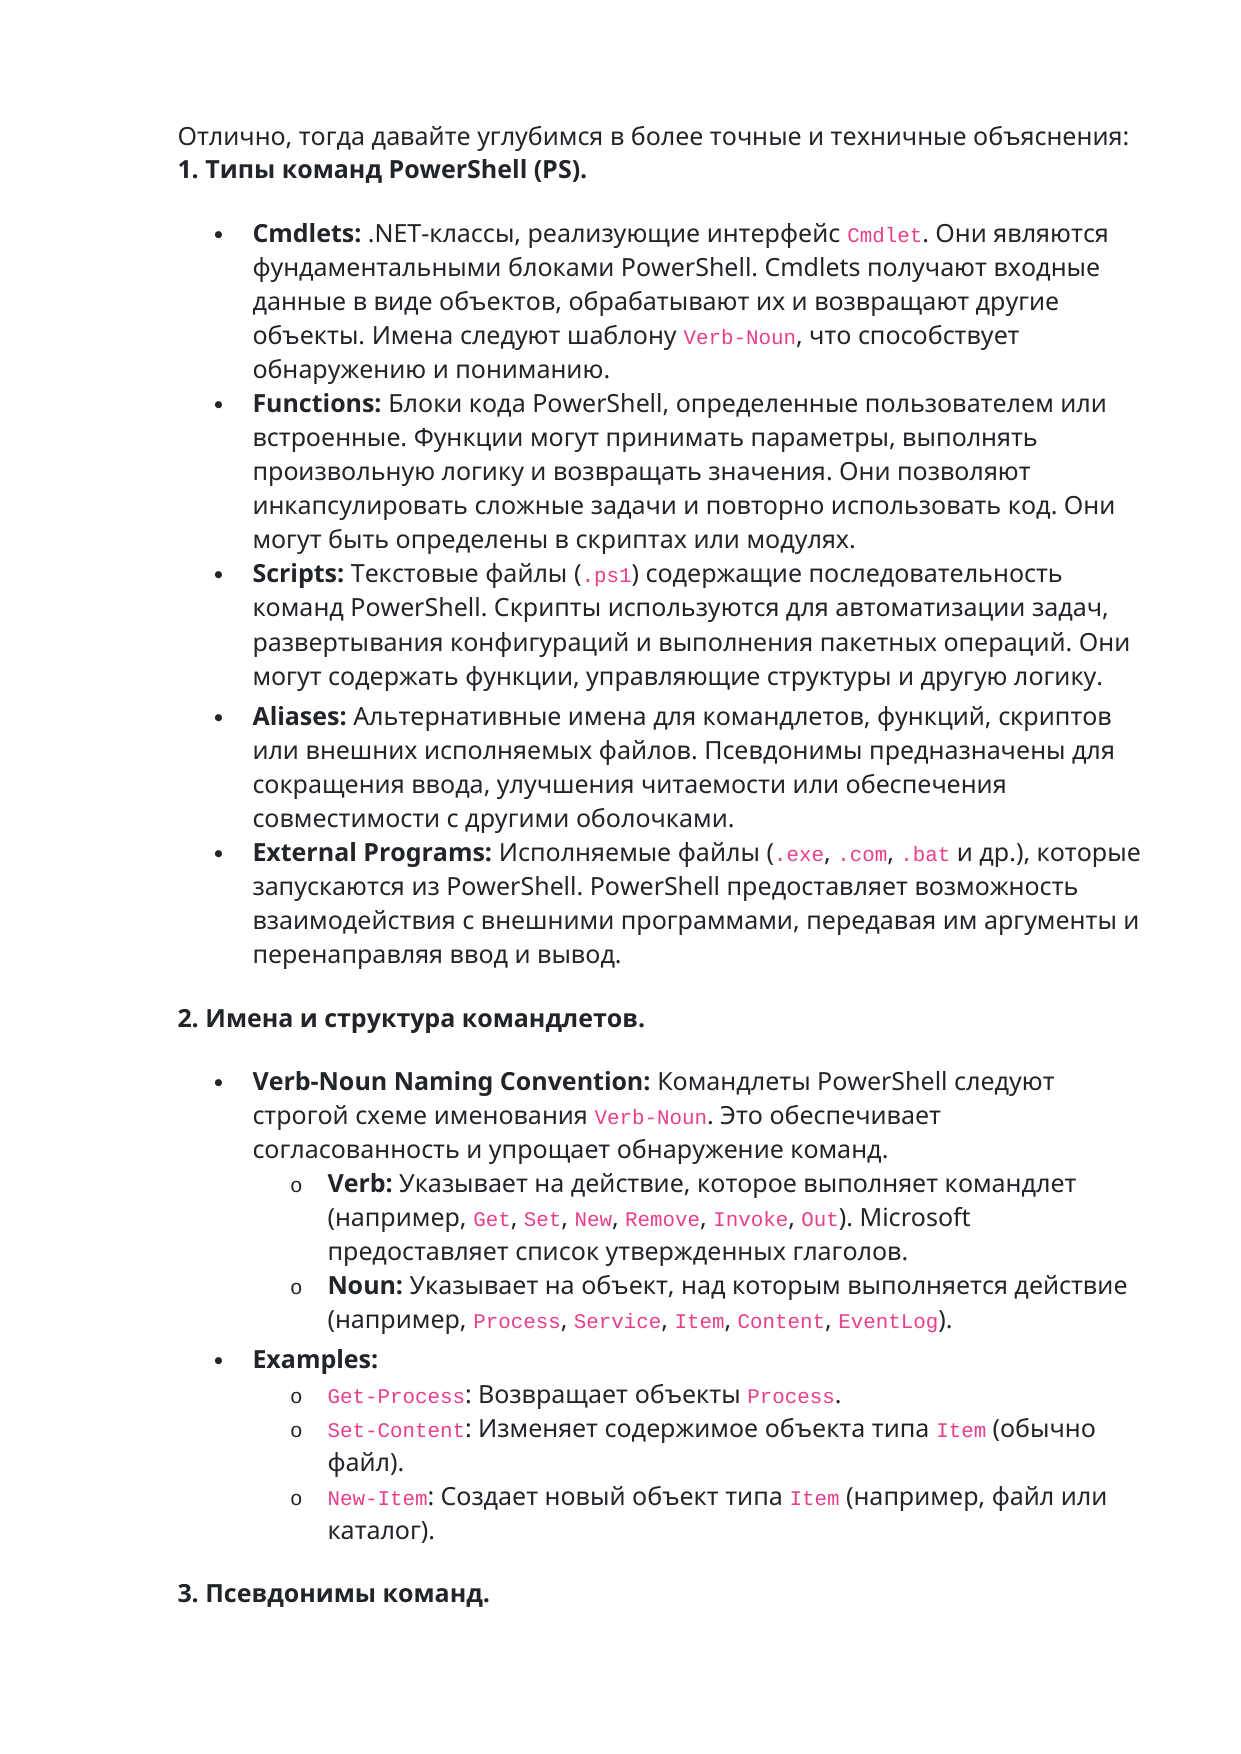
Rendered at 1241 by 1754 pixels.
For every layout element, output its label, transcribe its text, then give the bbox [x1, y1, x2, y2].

list New-Item: Создает новый объект типа Item (например, файл или каталог). [290, 1478, 1152, 1547]
text Отлично, тогда давайте углубимся в более точные и техничные объяснения: [177, 118, 1152, 152]
list Noun: Указывает на объект, над которым выполняется действие (например, Process, Service, Item, Content, EventLog). [290, 1268, 1152, 1336]
list Functions: Блоки кода PowerShell, определенные пользователем или встроенные. Функции могут принимать параметры, выполнять произвольную логику и возвращать значения. Они позволяют инкапсулировать сложные задачи и повторно использовать код. Они могут быть определены в скриптах или модулях. [215, 386, 1152, 556]
text 3. Псевдонимы команд. [177, 1576, 1152, 1610]
text 2. Имена и структура командлетов. [177, 1000, 1152, 1034]
list Set-Content: Изменяет содержимое объекта типа Item (обычно файл). [290, 1410, 1152, 1478]
list Cmdlets: .NET-классы, реализующие интерфейс Cmdlet. Они являются фундаментальными блоками PowerShell. Cmdlets получают входные данные в виде объектов, обрабатывают их и возвращают другие объекты. Имена следуют шаблону Verb-Noun, что способствует обнаружению и пониманию. [215, 215, 1152, 386]
list Verb: Указывает на действие, которое выполняет командлет (например, Get, Set, New, Remove, Invoke, Out). Microsoft предоставляет список утвержденных глаголов. [290, 1166, 1152, 1268]
list Verb-Noun Naming Convention: Командлеты PowerShell следуют строгой схеме именования Verb-Noun. Это обеспечивает согласованность и упрощает обнаружение команд. [215, 1063, 1152, 1166]
text 1. Типы команд PowerShell (PS). [177, 152, 1152, 186]
list Scripts: Текстовые файлы (.ps1) содержащие последовательность команд PowerShell. Скрипты используются для автоматизации задач, развертывания конфигураций и выполнения пакетных операций. Они могут содержать функции, управляющие структуры и другую логику. [215, 556, 1152, 692]
list Examples: [215, 1342, 1152, 1376]
list Get-Process: Возвращает объекты Process. [290, 1376, 1152, 1410]
list Aliases: Альтернативные имена для командлетов, функций, скриптов или внешних исполняемых файлов. Псевдонимы предназначены для сокращения ввода, улучшения читаемости или обеспечения совместимости с другими оболочками. [215, 698, 1152, 835]
list External Programs: Исполняемые файлы (.exe, .com, .bat и др.), которые запускаются из PowerShell. PowerShell предоставляет возможность взаимодействия с внешними программами, передавая им аргументы и перенаправляя ввод и вывод. [215, 835, 1152, 971]
